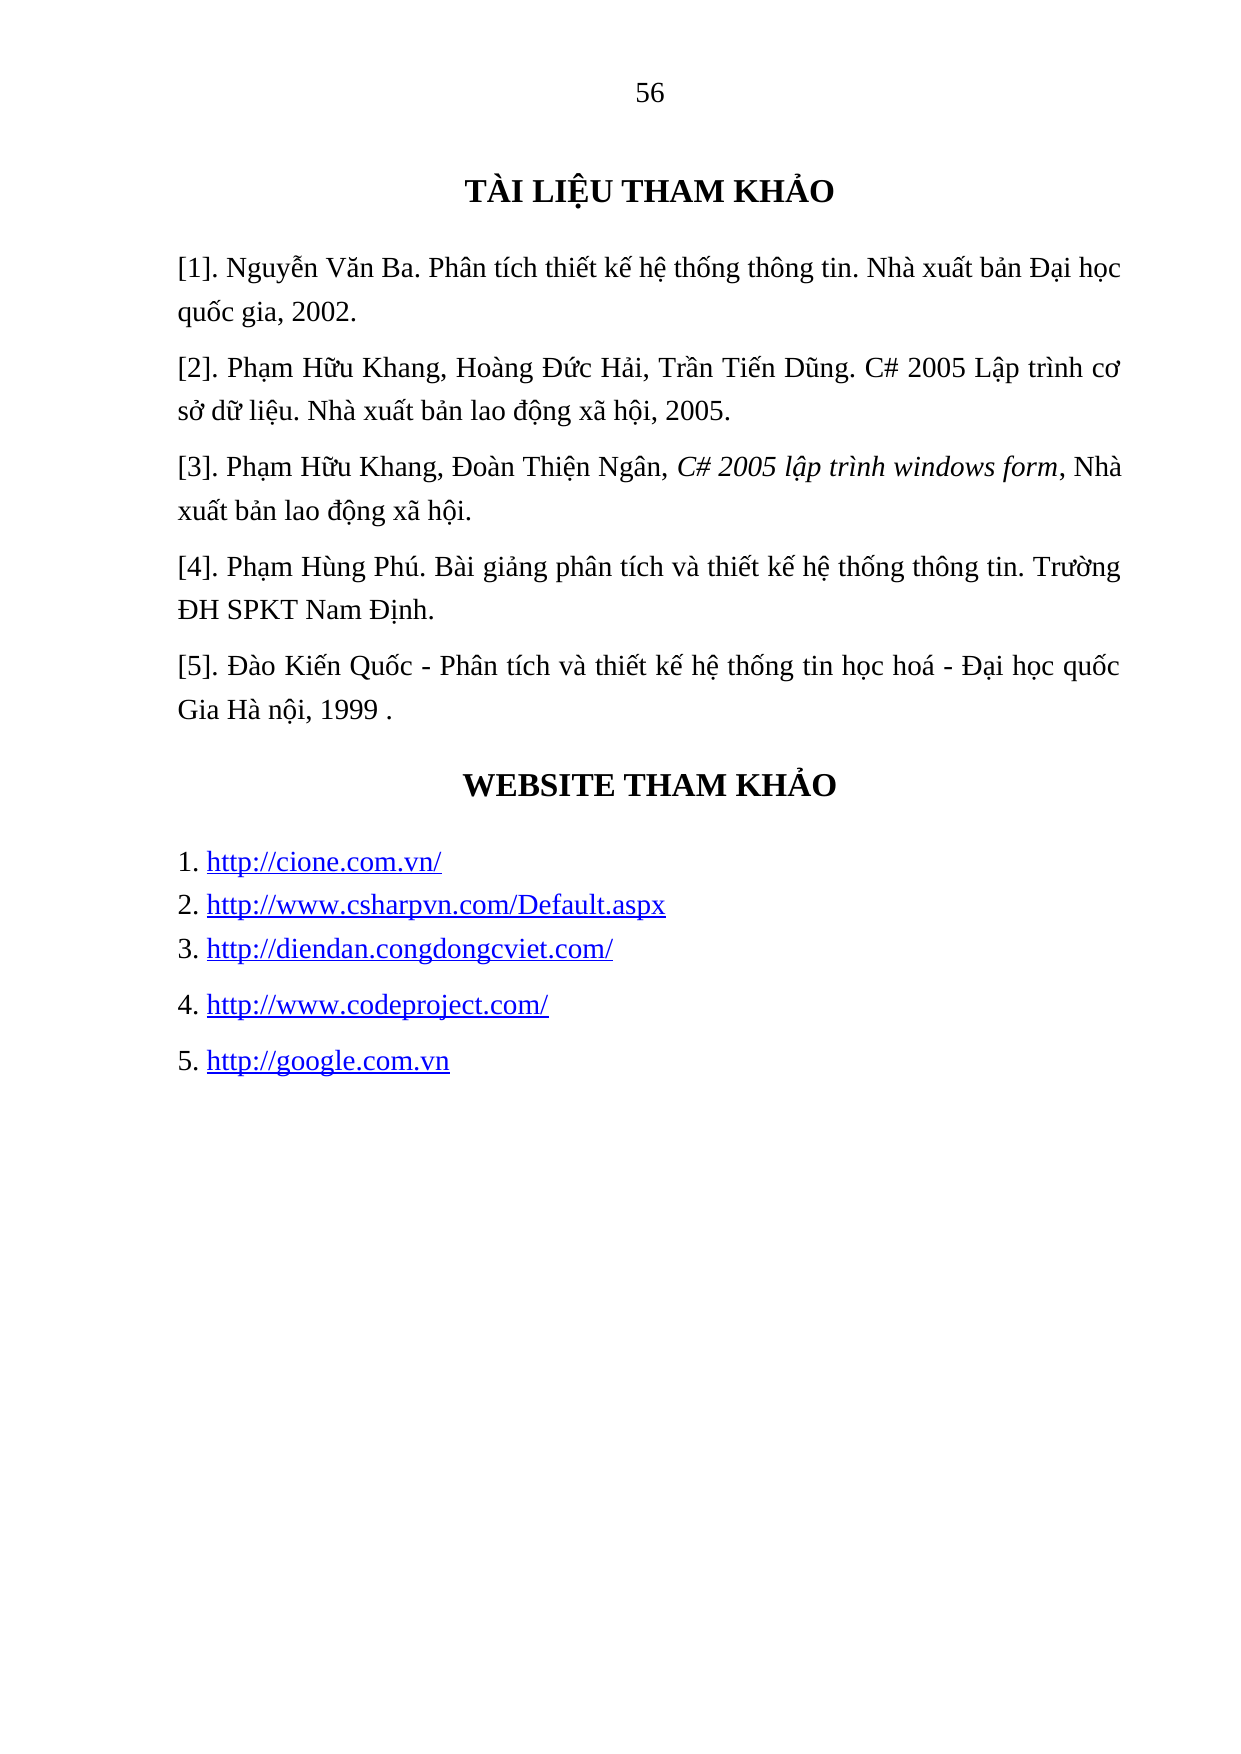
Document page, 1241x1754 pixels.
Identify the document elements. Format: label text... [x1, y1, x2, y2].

text [2]. Phạm Hữu Khang, Hoàng Đức Hải, Trần Tiến Dũng. C# 2005 Lập trình cơ sở dữ liệu. Nhà xuất bản lao động xã hội, 2005. [177, 350, 1122, 427]
text 3. http://diendan.congdongcviet.com/ [177, 931, 1122, 964]
subtitle WEBSITE THAM KHẢO [177, 765, 1122, 803]
text [4]. Phạm Hùng Phú. Bài giảng phân tích và thiết kế hệ thống thông tin. Trường ĐH SPKT Định. [177, 549, 1122, 626]
text [1]. n Ba. Phân tích thiết kế hệ thống thông tin. Nhà xuất bản Đại học quốc gia, 2002. [177, 250, 1122, 327]
text [3]. Phạm Hữu Khang, Đoàn Thiện Ngân, C# 2005 lập trình windows form, Nhà xuất bản lao động xã hội. [177, 449, 1122, 526]
text [5]. Đào Kiến Quốc - Phân tích và thiết kế hệ thống tin học hoá - Đại học quốc Gia Hà nội, 1999 . [177, 648, 1122, 726]
text 5. http://google.com.vn [177, 1043, 1122, 1076]
subtitle TÀI LIỆU THAM KHẢO [177, 171, 1122, 209]
text 1. http://cione.com.vn/ [177, 844, 1122, 877]
text 2. http://www.csharpvn.com/Default.aspx [177, 887, 1122, 921]
text 4. http://www.codeproject.com/ [177, 987, 1122, 1020]
